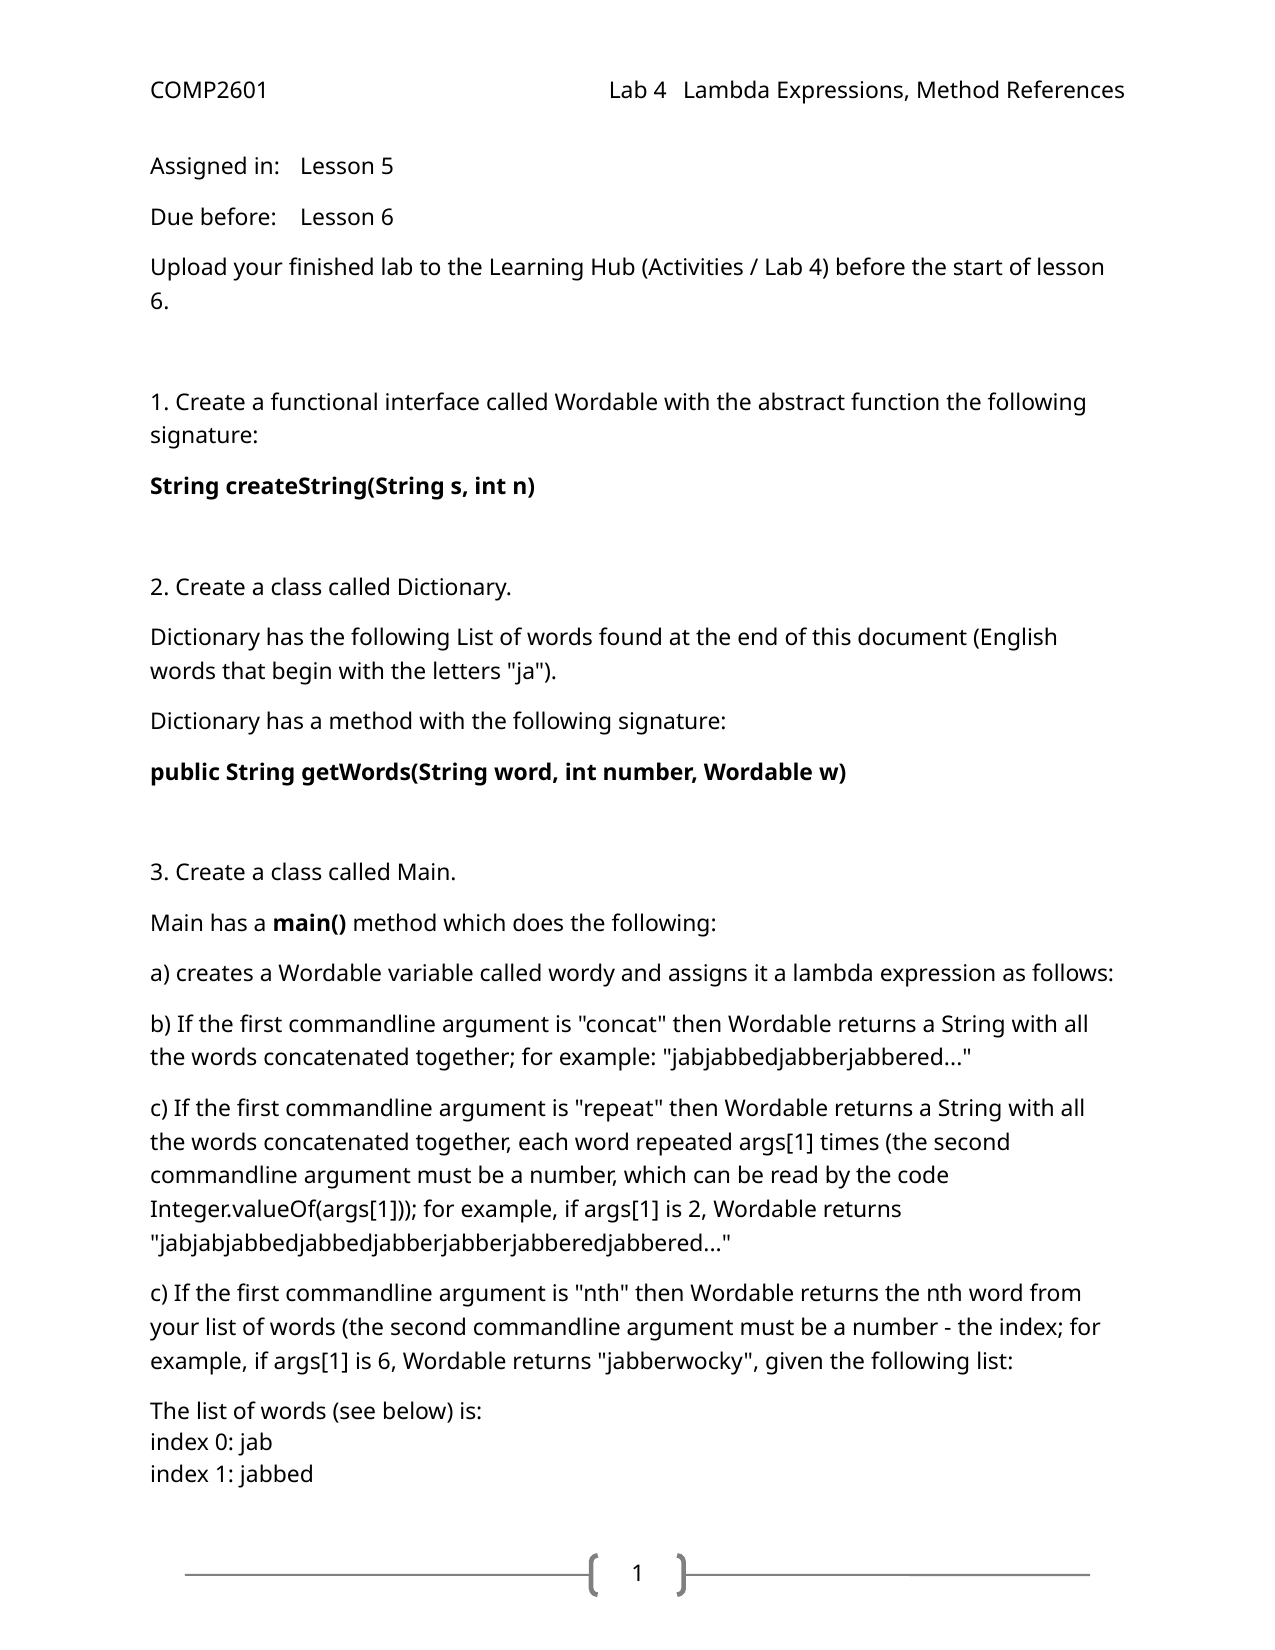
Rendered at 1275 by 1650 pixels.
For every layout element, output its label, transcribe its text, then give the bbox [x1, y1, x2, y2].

text Dictionary has the following List of words found at the end of this document (English words that begin with the letters "ja"). [150, 621, 1125, 686]
text a) creates a Wordable variable called wordy and assigns it a lambda expression as follows: [150, 957, 1125, 988]
text 1. Create a functional interface called Wordable with the abstract function the following signature: [150, 385, 1125, 450]
text public String getWords(String word, int number, Wordable w) [150, 755, 1125, 787]
text c) If the first commandline argument is "repeat" then Wordable returns a String with all the words concatenated together, each word repeated args[1] times (the second commandline argument must be a number, which can be read by the code Integer.valueOf(args[1])); for example, if args[1] is 2, Wordable returns "jabjabjabbedjabbedjabberjabberjabberedjabbered..." [150, 1092, 1125, 1258]
text c) If the first commandline argument is "nth" then Wordable returns the nth word from your list of words (the second commandline argument must be a number - the index; for example, if args[1] is 6, Wordable returns "jabberwocky", given the following list: [150, 1277, 1125, 1376]
text Due before: Lesson 6 [150, 200, 1125, 232]
text 2. Create a class called Dictionary. [150, 570, 1125, 602]
text index 0: jab [150, 1426, 1125, 1457]
text String createString(String s, int n) [150, 469, 1125, 501]
text 3. Create a class called Main. [150, 856, 1125, 887]
text Dictionary has a method with the following signature: [150, 705, 1125, 736]
text Upload your finished lab to the Learning Hub (Activities / Lab 4) before the start of lesson 6. [150, 251, 1125, 316]
text index 1: jabbed [150, 1457, 1125, 1489]
text b) If the first commandline argument is "concat" then Wordable returns a String with all the words concatenated together; for example: "jabjabbedjabberjabbered..." [150, 1007, 1125, 1072]
text The list of words (see below) is: [150, 1395, 1125, 1426]
text Main has a main() method which does the following: [150, 907, 1125, 938]
text Assigned in: Lesson 5 [150, 150, 1125, 181]
